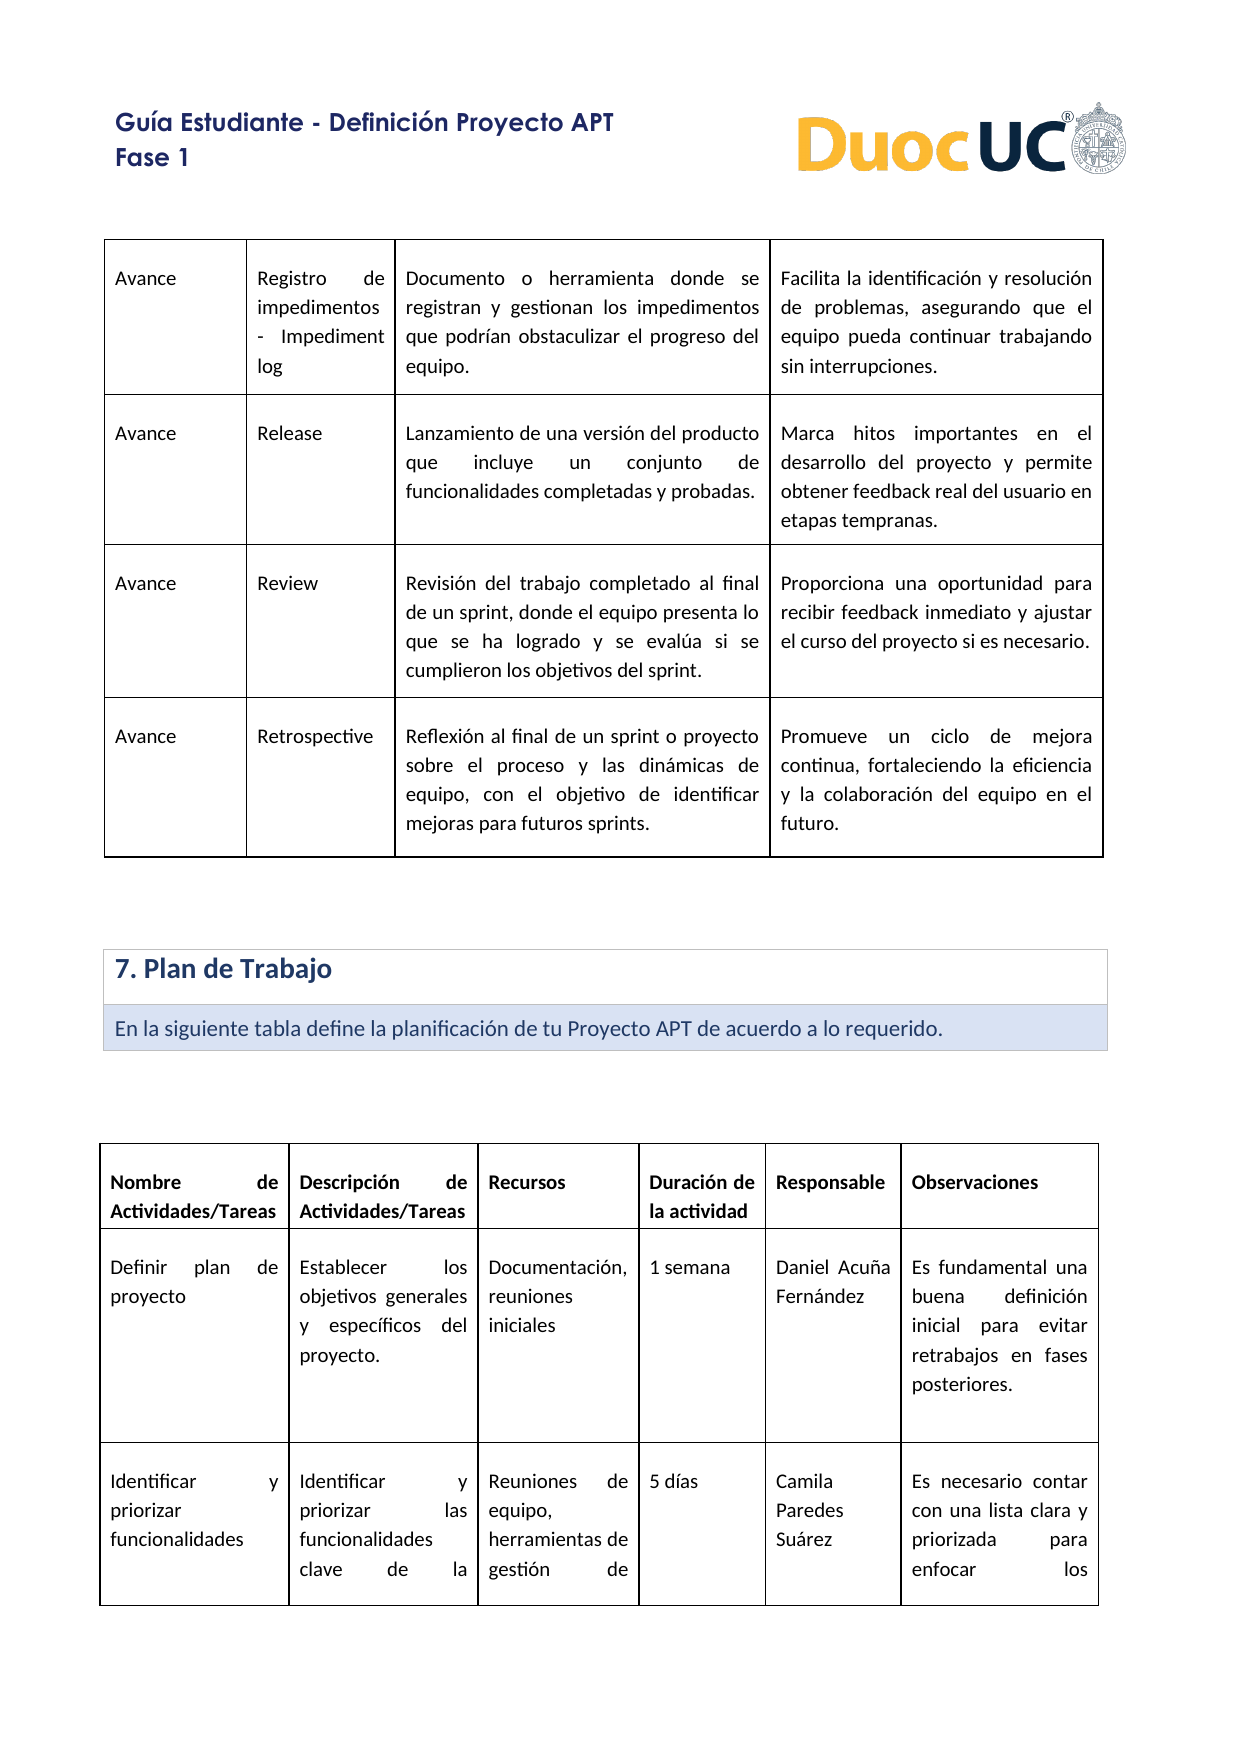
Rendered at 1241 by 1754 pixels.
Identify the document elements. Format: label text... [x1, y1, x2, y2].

table_cell Reuniones de equipo, herramientas de gestión de proyectos [479, 1443, 638, 1605]
table_cell Identificar y priorizar funcionalidades [101, 1443, 288, 1605]
table_cell Proporciona una oportunidad para recibir feedback inmediato y ajustar el curso del proyecto si es necesario. [771, 545, 1102, 697]
table_cell 5 días [640, 1443, 765, 1605]
table_header Duración de la actividad [640, 1144, 765, 1228]
table_cell Es fundamental una buena definición inicial para evitar retrabajos en fases posteriores. [902, 1229, 1098, 1442]
table_cell Camila Paredes Suárez [766, 1443, 900, 1605]
table_cell Lanzamiento de una versión del producto que incluye un conjunto de funcionalidades completadas y probadas. [396, 395, 769, 543]
table_cell Reflexión al final de un sprint o proyecto sobre el proceso y las dinámicas de equipo, con el objetivo de identificar mejoras para futuros sprints. [396, 698, 769, 856]
table_header Recursos [479, 1144, 638, 1228]
table_header Observaciones [902, 1144, 1098, 1228]
table_cell Documento o herramienta donde se registran y gestionan los impedimentos que podrían obstaculizar el progreso del equipo. [396, 240, 769, 393]
table_cell Revisión del trabajo completado al final de un sprint, donde el equipo presenta lo que se ha logrado y se evalúa si se cumplieron los objetivos del sprint. [396, 545, 769, 697]
table_cell Avance [105, 698, 246, 856]
table_cell Identificar y priorizar las funcionalidades clave de la aplicación, como búsqueda de locales, visualización de detalles, reseñas y recomendaciones. [290, 1443, 477, 1605]
table_cell Avance [105, 240, 246, 393]
table_cell Es necesario contar con una lista clara y priorizada para enfocar los esfuerzos en las funcionalidades más importantes. [902, 1443, 1098, 1605]
table_cell Documentación, reuniones iniciales [479, 1229, 638, 1442]
table_cell Promueve un ciclo de mejora continua, fortaleciendo la eficiencia y la colaboración del equipo en el futuro. [771, 698, 1102, 856]
table_cell Daniel Acuña Fernández [766, 1229, 900, 1442]
table_header Responsable [766, 1144, 900, 1228]
table_cell Avance [105, 545, 246, 697]
table_header 7. Plan de Trabajo [104, 950, 1107, 1004]
table_cell Establecer los objetivos generales y específicos del proyecto. [290, 1229, 477, 1442]
table_cell 1 semana [640, 1229, 765, 1442]
picture [798, 102, 1126, 174]
table_cell Definir plan de proyecto [101, 1229, 288, 1442]
table_header Descripción de Actividades/Tareas [290, 1144, 477, 1228]
table_cell Facilita la identificación y resolución de problemas, asegurando que el equipo pueda continuar trabajando sin interrupciones. [771, 240, 1102, 393]
table_cell Avance [105, 395, 246, 543]
table_cell Review [247, 545, 394, 697]
table_cell Registro de impedimentos - Impediment log [247, 240, 394, 393]
table_cell Retrospective [247, 698, 394, 856]
table_cell En la siguiente tabla define la planificación de tu Proyecto APT de acuerdo a lo requerido. [104, 1005, 1107, 1050]
table_cell Release [247, 395, 394, 543]
table_header Nombre de Actividades/Tareas [101, 1144, 288, 1228]
table_cell Marca hitos importantes en el desarrollo del proyecto y permite obtener feedback real del usuario en etapas tempranas. [771, 395, 1102, 543]
